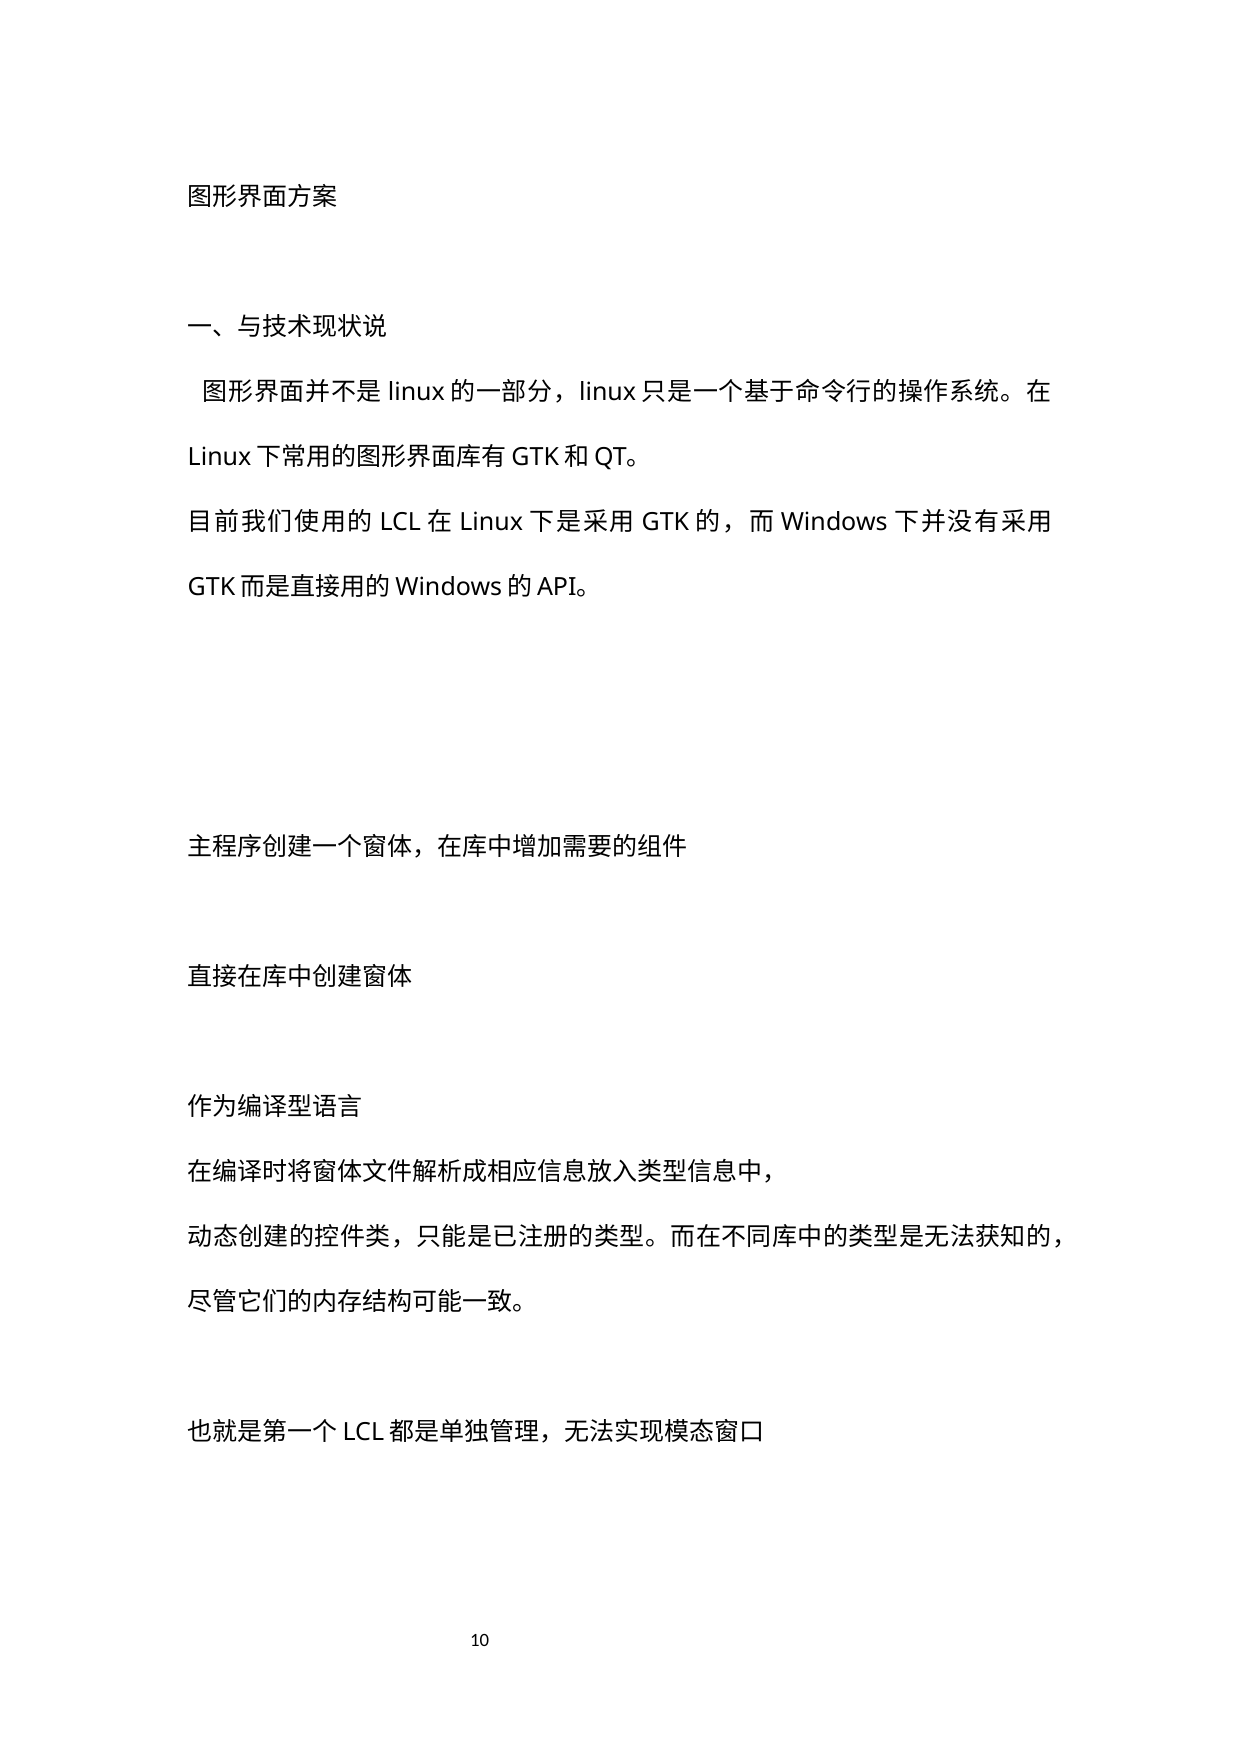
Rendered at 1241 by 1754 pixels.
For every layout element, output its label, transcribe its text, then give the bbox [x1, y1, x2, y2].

text 也就是第一个LCL都是单独管理，无法实现模态窗口 [187, 1397, 1053, 1462]
list 图形界面并不是linux的一部分，linux只是一个基于命令行的操作系统。在Linux下常用的图形界面库有GTK和QT。 [187, 357, 1053, 487]
text 主程序创建一个窗体，在库中增加需要的组件 [187, 812, 1053, 877]
text 在编译时将窗体文件解析成相应信息放入类型信息中， [187, 1137, 1053, 1202]
list 与技术现状说 [187, 292, 1053, 357]
text 目前我们使用的LCL在Linux下是采用GTK的，而Windows下并没有采用GTK而是直接用的Windows的API。 [187, 487, 1053, 617]
text 图形界面方案 [187, 162, 1053, 227]
text 作为编译型语言 [187, 1072, 1053, 1137]
text 直接在库中创建窗体 [187, 942, 1053, 1007]
text 动态创建的控件类，只能是已注册的类型。而在不同库中的类型是无法获知的，尽管它们的内存结构可能一致。 [187, 1202, 1053, 1332]
